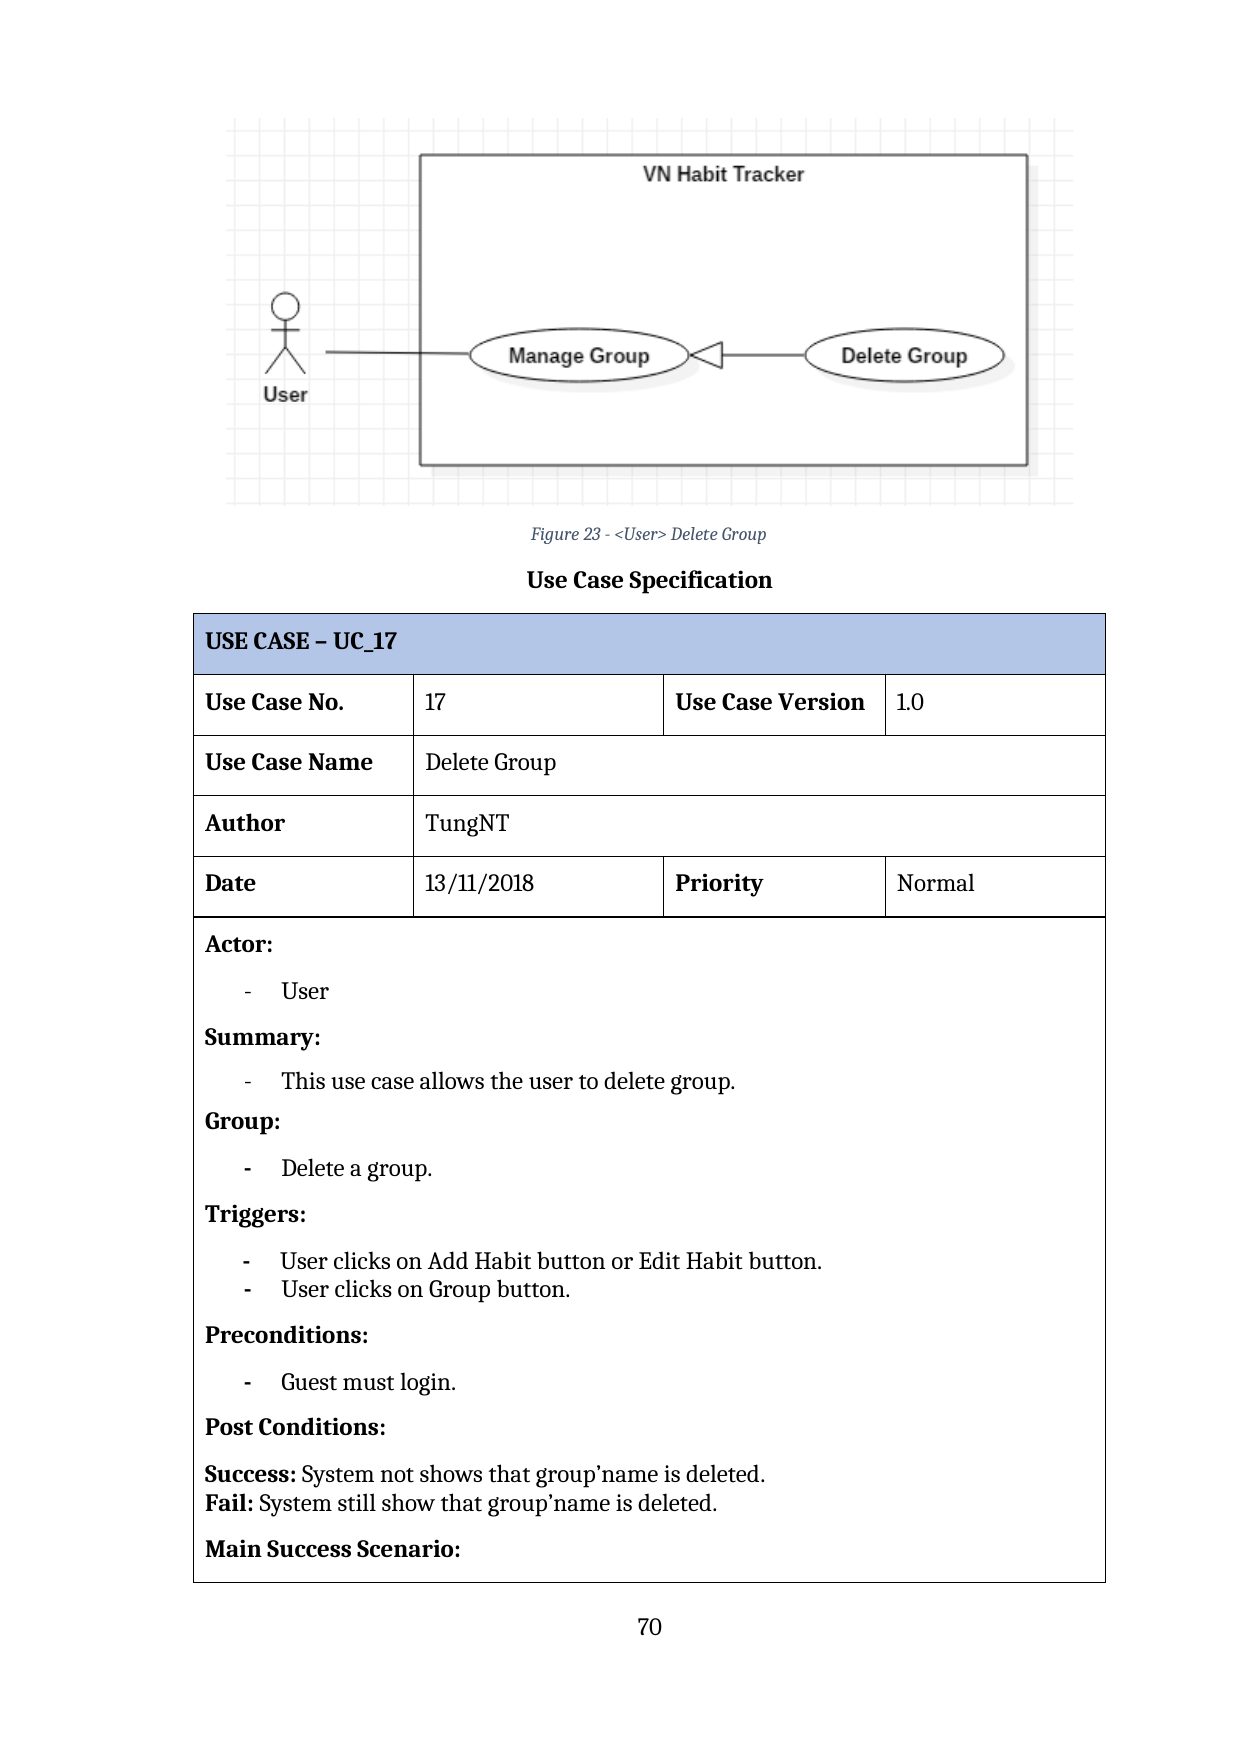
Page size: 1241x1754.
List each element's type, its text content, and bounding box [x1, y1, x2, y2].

table_cell Delete Group [414, 736, 1105, 795]
picture [226, 118, 1074, 506]
table_cell Normal [886, 857, 1105, 916]
table_cell Priority [664, 857, 885, 916]
table_cell Use Case Name [194, 736, 413, 795]
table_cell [194, 918, 1105, 1582]
table_cell Use Case No. [194, 675, 413, 734]
table_cell TungNT [414, 796, 1105, 856]
table_cell 17 [414, 675, 663, 734]
table_cell 13/11/2018 [414, 857, 663, 916]
table_cell 1.0 [886, 675, 1105, 734]
table_cell Use Case Version [664, 675, 885, 734]
text Figure 23 - <User> Delete Group [177, 524, 1122, 545]
table_header USE CASE – UC_17 [194, 614, 1105, 674]
table_cell Date [194, 857, 413, 916]
table_cell Author [194, 796, 413, 856]
list Use Case Specification [177, 566, 1122, 595]
